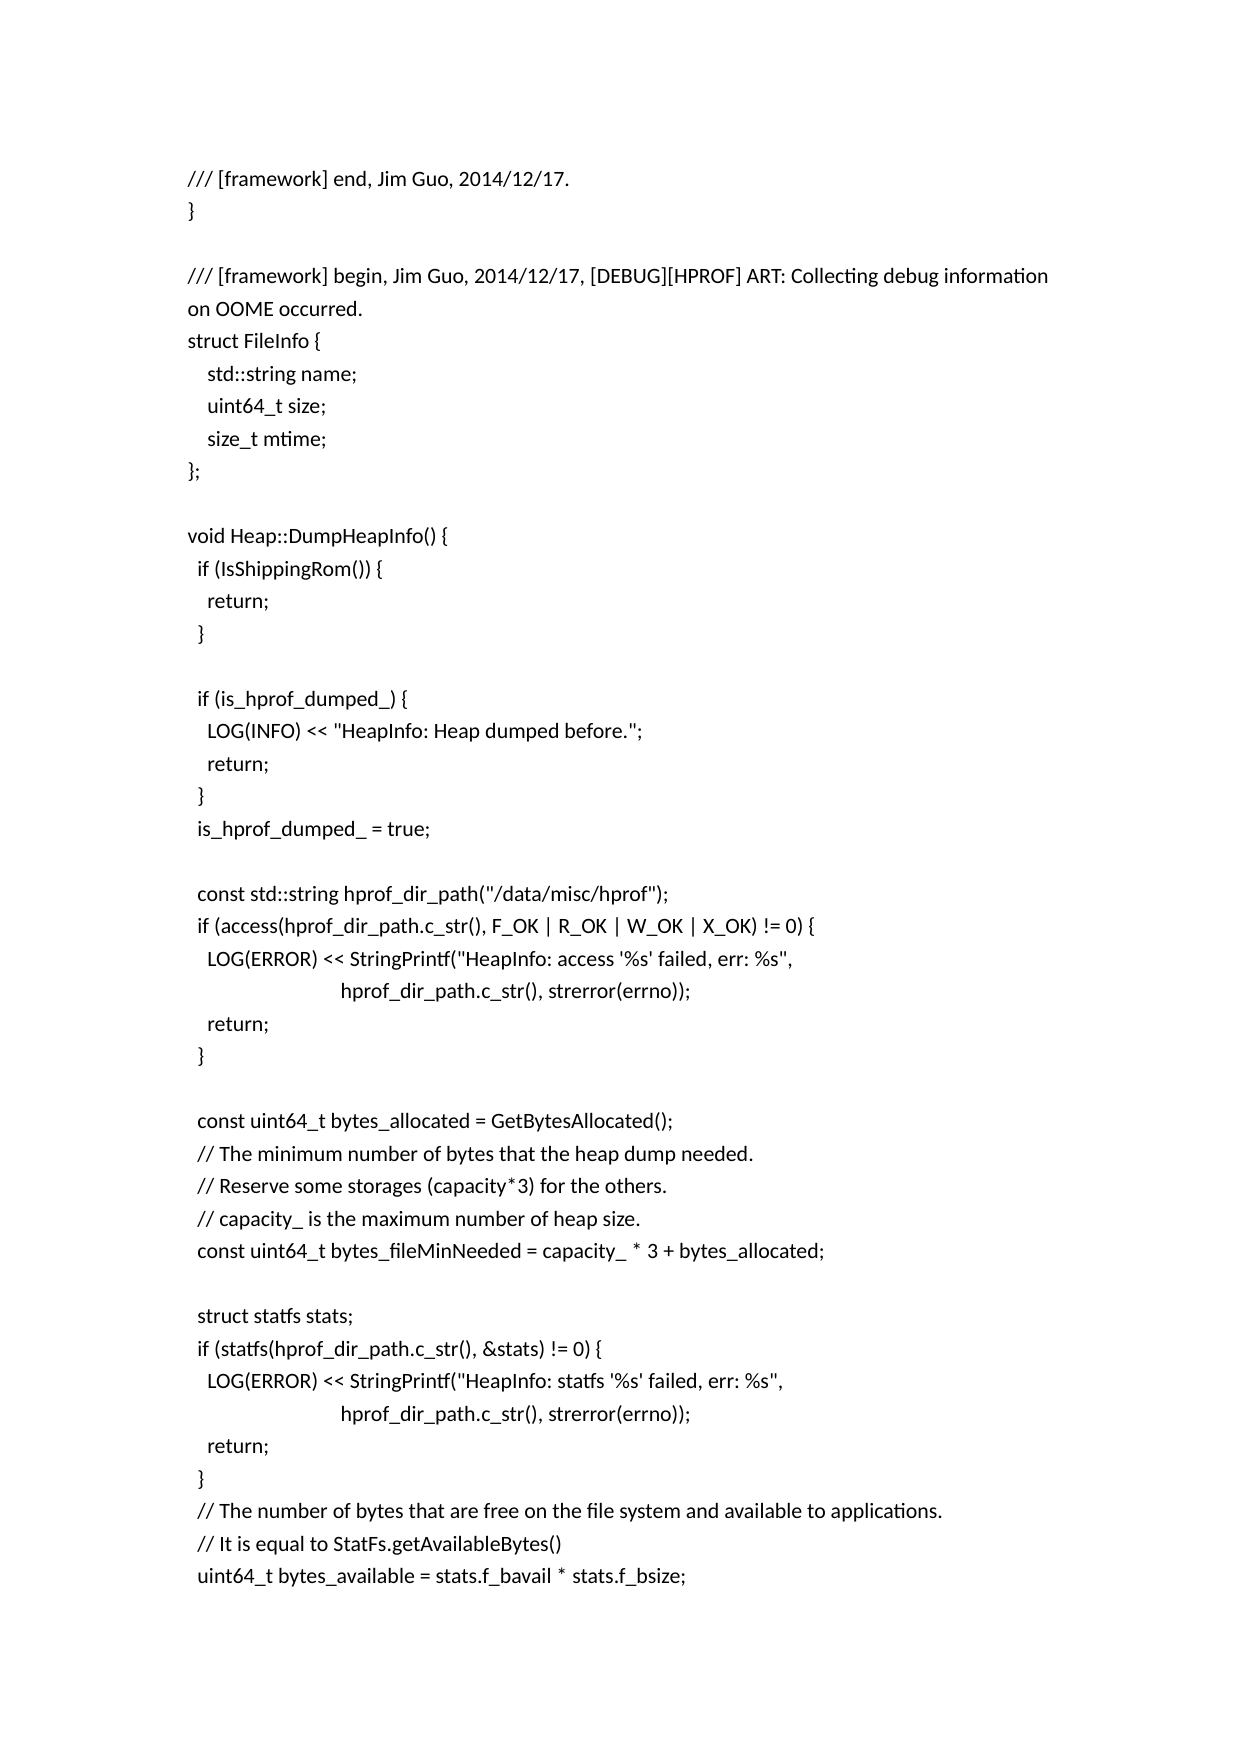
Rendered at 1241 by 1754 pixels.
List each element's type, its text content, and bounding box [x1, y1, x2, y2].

list size_t mtime; [187, 422, 1053, 454]
list void Heap::DumpHeapInfo() { [187, 519, 1053, 552]
list }; [187, 454, 1053, 487]
list LOG(ERROR) << StringPrintf("HeapInfo: access '%s' failed, err: %s", [187, 942, 1053, 974]
list struct statfs stats; [187, 1299, 1053, 1332]
list // Reserve some storages (capacity*3) for the others. [187, 1169, 1053, 1202]
list } [187, 779, 1053, 812]
list // capacity_ is the maximum number of heap size. [187, 1202, 1053, 1234]
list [187, 259, 1053, 324]
list hprof_dir_path.c_str(), strerror(errno)); [187, 1397, 1053, 1429]
list } [187, 1039, 1053, 1072]
list if (IsShippingRom()) { [187, 552, 1053, 584]
list } [187, 194, 1053, 227]
list hprof_dir_path.c_str(), strerror(errno)); [187, 974, 1053, 1007]
list } [187, 1462, 1053, 1494]
list if (is_hprof_dumped_) { [187, 682, 1053, 714]
list LOG(INFO) << "HeapInfo: Heap dumped before."; [187, 714, 1053, 747]
list struct FileInfo { [187, 324, 1053, 357]
list return; [187, 584, 1053, 617]
list const uint64_t bytes_fileMinNeeded = capacity_ * 3 + bytes_allocated; [187, 1234, 1053, 1267]
list if (access(hprof_dir_path.c_str(), F_OK | R_OK | W_OK | X_OK) != 0) { [187, 909, 1053, 942]
list is_hprof_dumped_ = true; [187, 812, 1053, 844]
list uint64_t bytes_available = stats.f_bavail * stats.f_bsize; [187, 1559, 1053, 1592]
list // The minimum number of bytes that the heap dump needed. [187, 1137, 1053, 1169]
list uint64_t size; [187, 389, 1053, 422]
list return; [187, 1007, 1053, 1039]
list } [187, 617, 1053, 649]
list LOG(ERROR) << StringPrintf("HeapInfo: statfs '%s' failed, err: %s", [187, 1364, 1053, 1397]
list // It is equal to StatFs.getAvailableBytes() [187, 1527, 1053, 1559]
list return; [187, 1429, 1053, 1462]
list return; [187, 747, 1053, 779]
list const uint64_t bytes_allocated = GetBytesAllocated(); [187, 1104, 1053, 1137]
list const std::string hprof_dir_path("/data/misc/hprof"); [187, 877, 1053, 909]
list // The number of bytes that are free on the file system and available to applications. [187, 1494, 1053, 1527]
list /// [framework] end, Jim Guo, 2014/12/17. [187, 162, 1053, 194]
list if (statfs(hprof_dir_path.c_str(), &stats) != 0) { [187, 1332, 1053, 1364]
list std::string name; [187, 357, 1053, 389]
